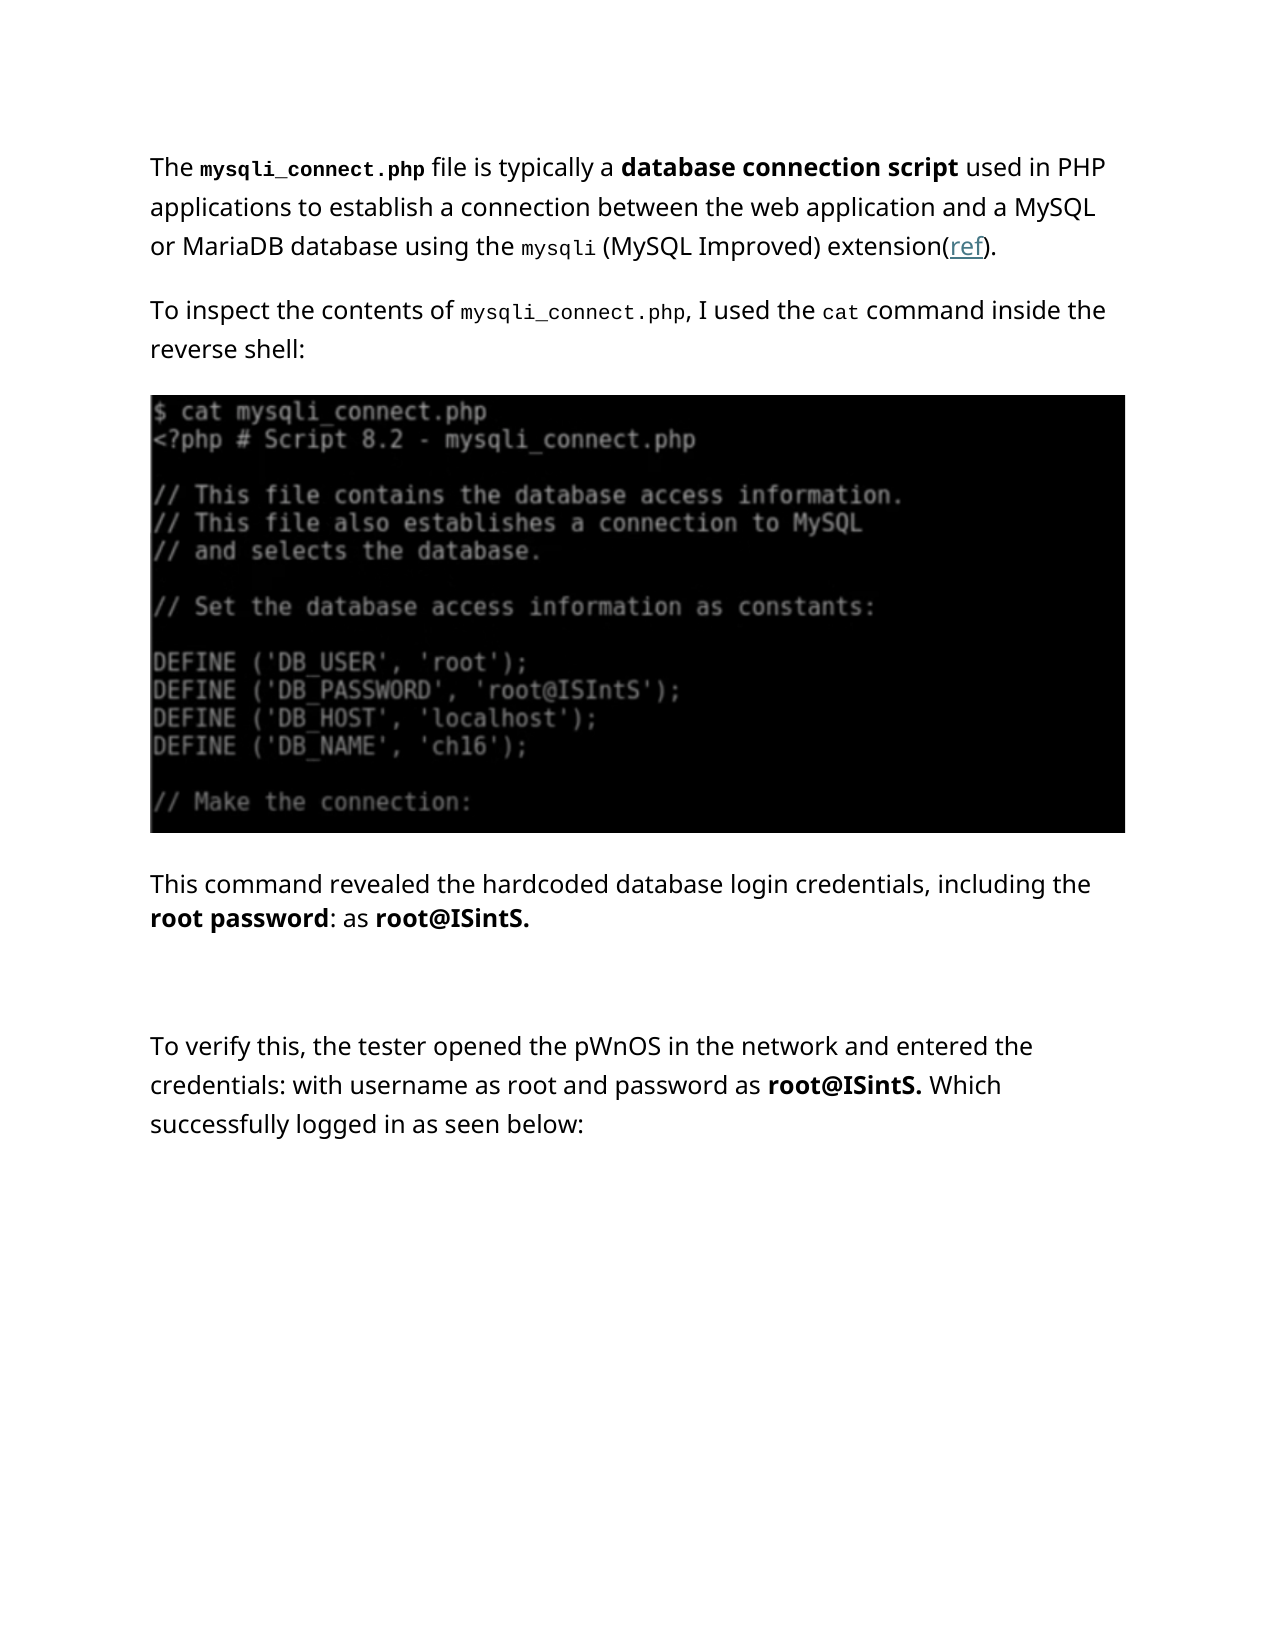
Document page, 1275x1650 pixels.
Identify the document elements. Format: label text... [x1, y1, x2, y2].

text The mysqli_connect.php file is typically a database connection script used in PHP applications to establish a connection between the web application and a MySQL or MariaDB database using the mysqli (MySQL Improved) extension(ref). [150, 150, 1125, 262]
text This command revealed the hardcoded database login credentials, including the root password: as root@ISintS. [150, 867, 1125, 935]
picture [150, 395, 1125, 833]
text To verify this, the tester opened the pWnOS in the network and entered the credentials: with username as root and password as root@ISintS. Which successfully logged in as seen below: [150, 1028, 1125, 1141]
text To inspect the contents of mysqli_connect.php, I used the cat command inside the reverse shell: [150, 292, 1125, 366]
